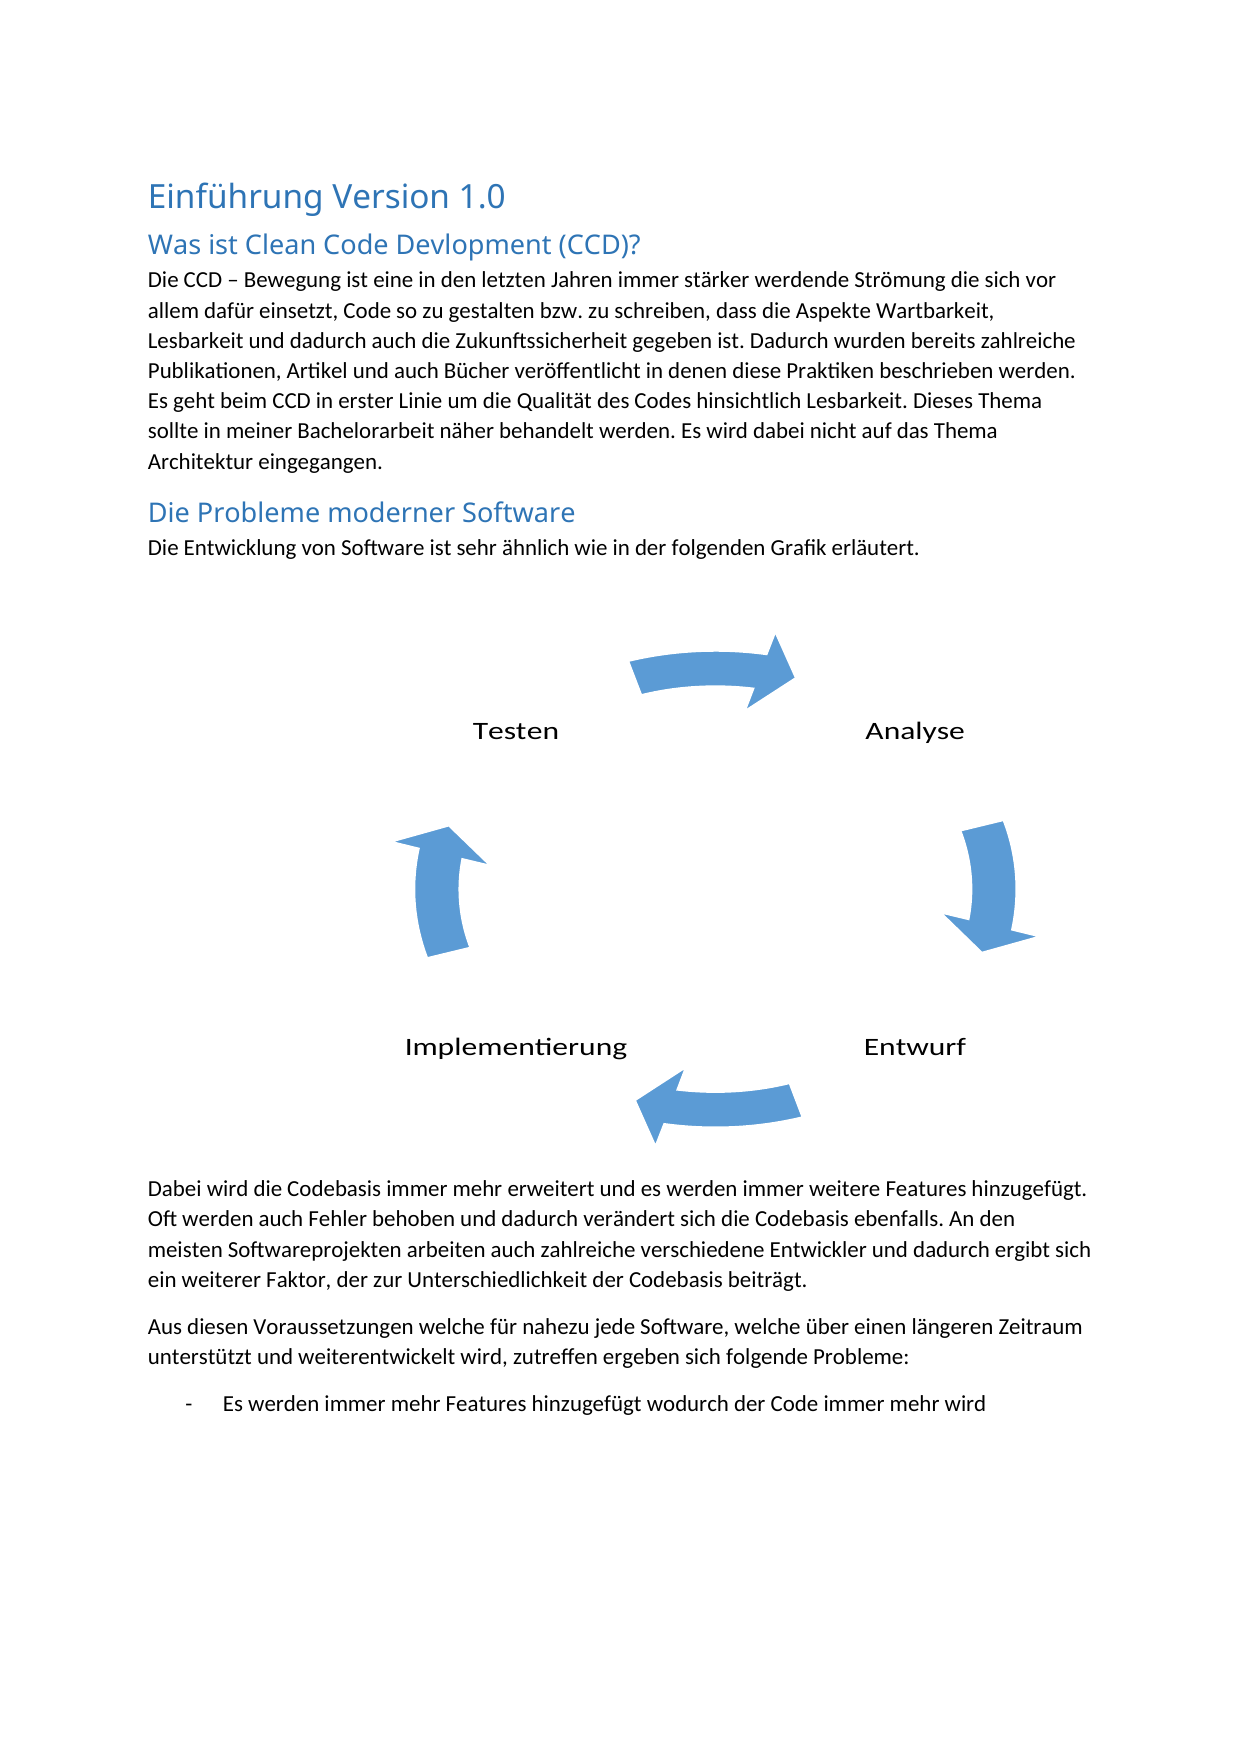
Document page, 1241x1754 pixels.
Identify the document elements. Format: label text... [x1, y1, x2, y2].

list Es werden immer mehr Features hinzugefügt wodurch der Code immer mehr wird [185, 1389, 1093, 1417]
subtitle Die Probleme moderner Software [148, 494, 1093, 531]
text Die Entwicklung von Software ist sehr ähnlich wie in der folgenden Grafik erläutert. [148, 533, 1093, 561]
text Die CCD – Bewegung ist eine in den letzten Jahren immer stärker werdende Strömung die sich vor allem dafür einsetzt, Code so zu gestalten bzw. zu schreiben, dass die Aspekte Wartbarkeit, Lesbarkeit und dadurch auch die Zukunftssicherheit gegeben ist. Dadurch wurden bereits zahlreiche Publikationen, Artikel und auch Bücher veröffentlicht in denen diese Praktiken beschrieben werden. Es geht beim CCD in erster Linie um die Qualität des Codes hinsichtlich Lesbarkeit. Dieses Thema sollte in meiner Bachelorarbeit näher behandelt werden. Es wird dabei nicht auf das Thema Architektur eingegangen. [148, 266, 1093, 475]
subtitle Einführung Version 1.0 [148, 173, 1093, 218]
subtitle Was ist Clean Code Devlopment (CCD)? [148, 226, 1093, 263]
